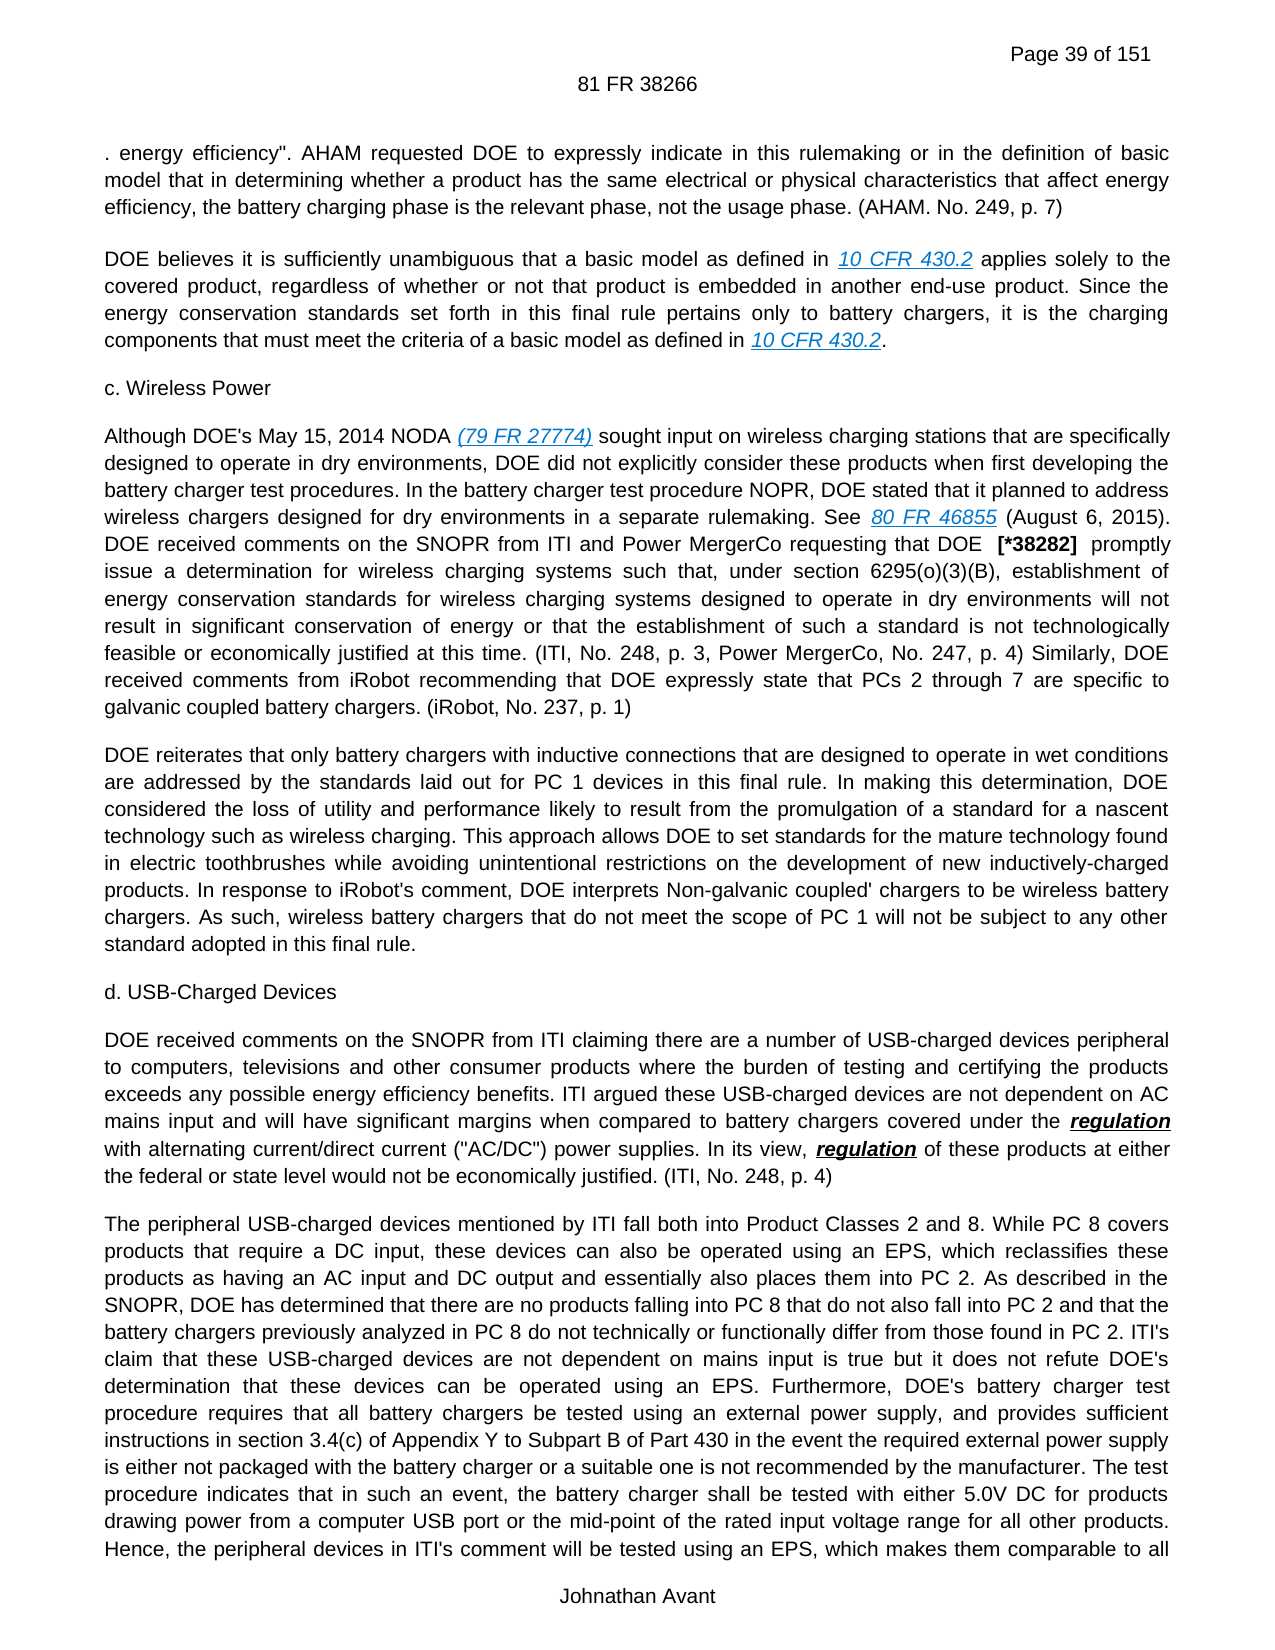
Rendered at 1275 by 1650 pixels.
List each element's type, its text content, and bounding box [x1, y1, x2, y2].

text DOE received comments on the SNOPR from ITI claiming there are a number of USB-charged devices peripheral to computers, televisions and other consumer products where the burden of testing and certifying the products exceeds any possible energy efficiency benefits. ITI argued these USB-charged devices are not dependent on AC mains input and will have significant margins when compared to battery chargers covered under the regulation with alternating current/direct current ("AC/DC") power supplies. In its view, regulation of these products at either the federal or state level would not be economically justified. (ITI, No. 248, p. 4) [104, 1025, 1171, 1187]
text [104, 1208, 1171, 1560]
text d. USB-Charged Devices [104, 977, 1171, 1004]
text DOE believes it is sufficiently unambiguous that a basic model as defined in 10 CFR 430.2 applies solely to the covered product, regardless of whether or not that product is embedded in another end-use product. Since the energy conservation standards set forth in this final rule pertains only to battery chargers, it is the charging components that must meet the criteria of a basic model as defined in 10 CFR 430.2. [104, 244, 1171, 352]
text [104, 137, 1171, 219]
text Although DOE's May 15, 2014 NODA (79 FR 27774) sought input on wireless charging stations that are specifically designed to operate in dry environments, DOE did not explicitly consider these products when first developing the battery charger test procedures. In the battery charger test procedure NOPR, DOE stated that it planned to address wireless chargers designed for dry environments in a separate rulemaking. See 80 FR 46855 (August 6, 2015). DOE received comments on the SNOPR from ITI and Power MergerCo requesting that DOE [*38282] promptly issue a determination for wireless charging systems such that, under section 6295(o)(3)(B), establishment of energy conservation standards for wireless charging systems designed to operate in dry environments will not result in significant conservation of energy or that the establishment of such a standard is not technologically feasible or economically justified at this time. (ITI, No. 248, p. 3, Power MergerCo, No. 247, p. 4) Similarly, DOE received comments from iRobot recommending that DOE expressly state that PCs 2 through 7 are specific to galvanic coupled battery chargers. (iRobot, No. 237, p. 1) [104, 421, 1171, 719]
text DOE reiterates that only battery chargers with inductive connections that are designed to operate in wet conditions are addressed by the standards laid out for PC 1 devices in this final rule. In making this determination, DOE considered the loss of utility and performance likely to result from the promulgation of a standard for a nascent technology such as wireless charging. This approach allows DOE to set standards for the mature technology found in electric toothbrushes while avoiding unintentional restrictions on the development of new inductively-charged products. In response to iRobot's comment, DOE interprets Non-galvanic coupled' chargers to be wireless battery chargers. As such, wireless battery chargers that do not meet the scope of PC 1 will not be subject to any other standard adopted in this final rule. [104, 739, 1171, 956]
text c. Wireless Power [104, 373, 1171, 400]
